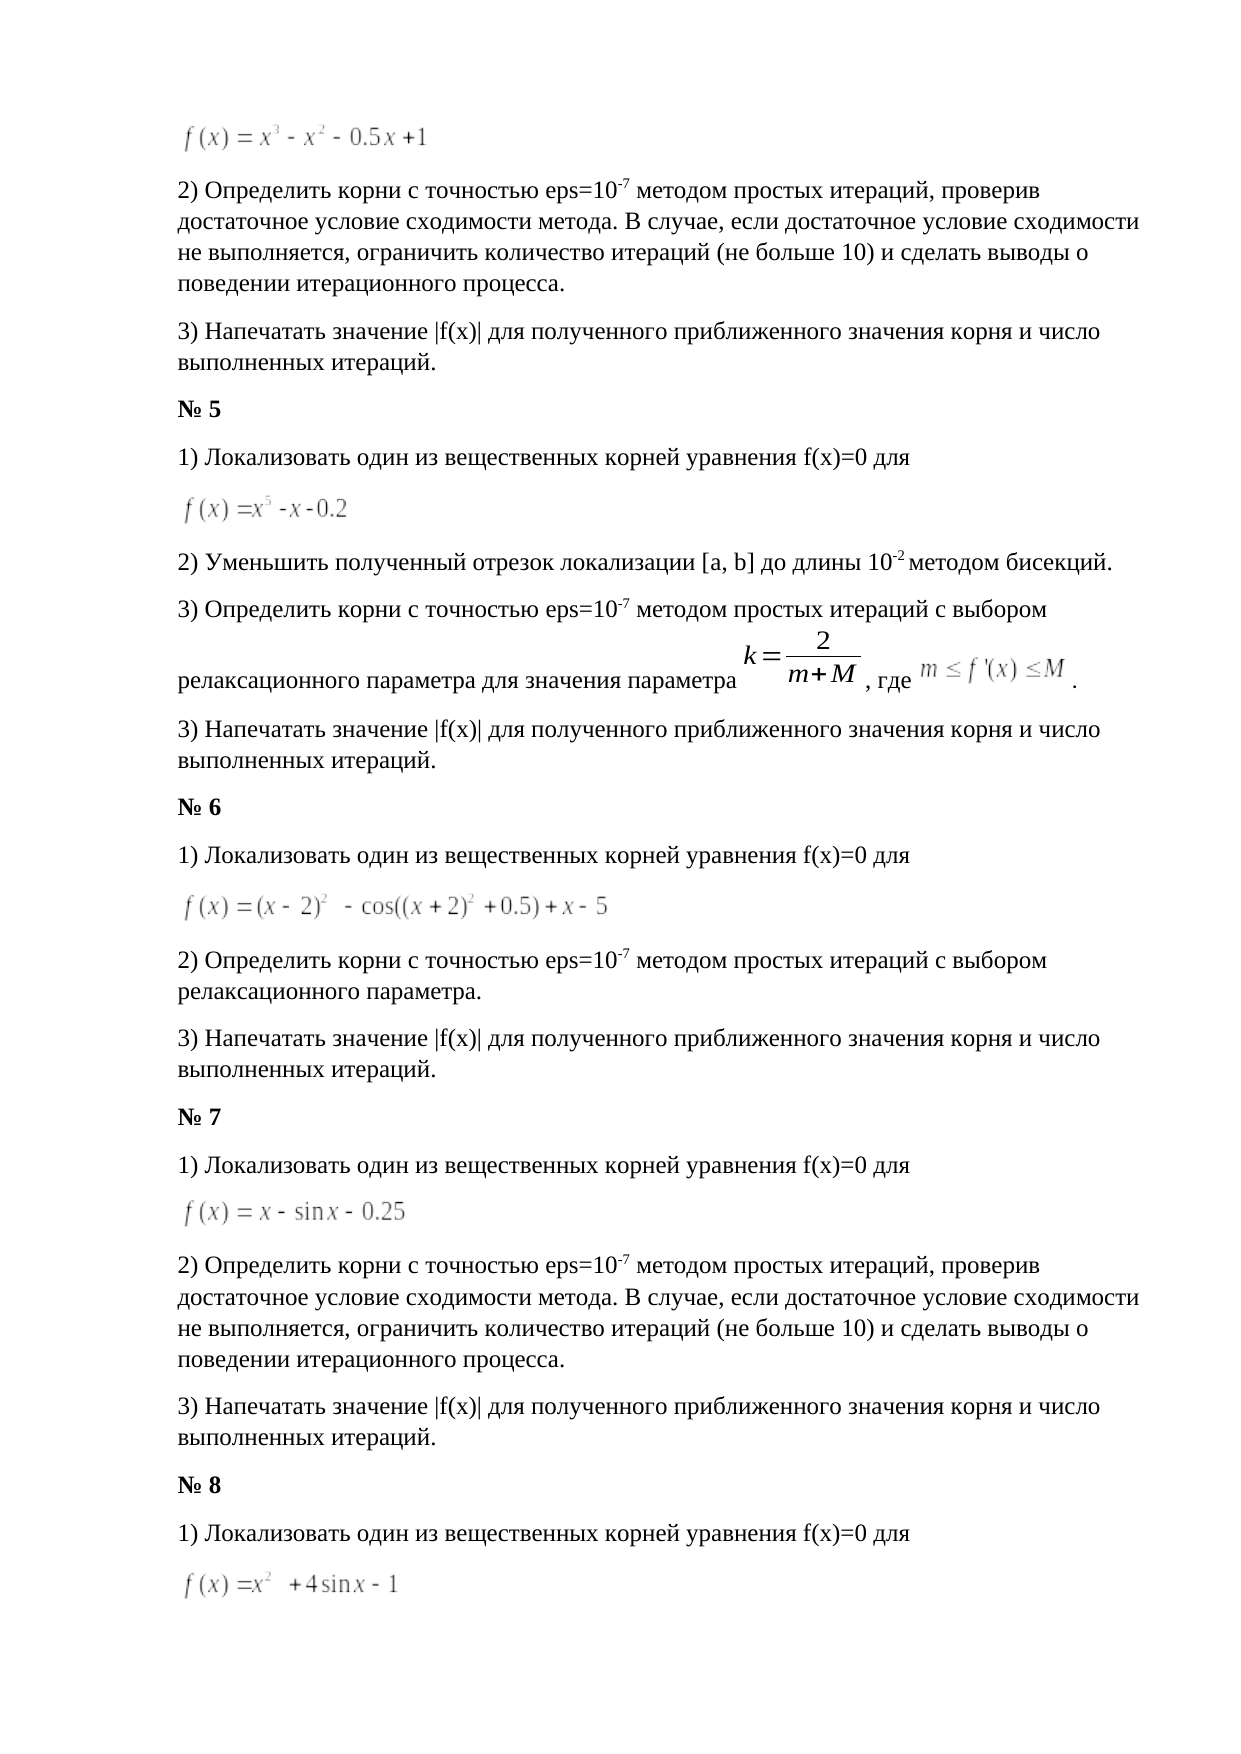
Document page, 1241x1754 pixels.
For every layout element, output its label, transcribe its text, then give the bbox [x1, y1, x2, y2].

text № 6 [177, 792, 1152, 821]
text 1) Локализовать один из вещественных корней уравнения f(x)=0 для [177, 1518, 1152, 1547]
text 2) Уменьшить полученный отрезок локализации [a, b] до длины 10-2 методом бисекций. [177, 547, 1152, 576]
text 2) Определить корни с точностью eps=10-7 методом простых итераций, проверив достаточное условие сходимости метода. В случае, если достаточное условие сходимости не выполняется, ограничить количество итераций (не больше 10) и сделать выводы о поведении итерационного процесса. [177, 1251, 1152, 1372]
text 1) Локализовать один из вещественных корней уравнения f(x)=0 для [177, 840, 1152, 869]
text 3) Напечатать значение |f(x)| для полученного приближенного значения корня и число выполненных итераций. [177, 1023, 1152, 1083]
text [177, 1391, 1152, 1451]
text 3) Напечатать значение |f(x)| для полученного приближенного значения корня и число выполненных итераций. [177, 316, 1152, 376]
text 1) Локализовать один из вещественных корней уравнения f(x)=0 для [177, 442, 1152, 471]
text 2) Определить корни с точностью eps=10-7 методом простых итераций, проверив достаточное условие сходимости метода. В случае, если достаточное условие сходимости не выполняется, ограничить количество итераций (не больше 10) и сделать выводы о поведении итерационного процесса. [177, 175, 1152, 297]
text 3) Напечатать значение |f(x)| для полученного приближенного значения корня и число выполненных итераций. [177, 714, 1152, 773]
text № 5 [177, 394, 1152, 423]
text 2) Определить корни с точностью eps=10-7 методом простых итераций с выбором релаксационного параметра. [177, 945, 1152, 1004]
text 3) Определить корни с точностью eps=10-7 методом простых итераций с выбором релаксационного параметра для значения параметра , где . [177, 594, 1152, 695]
text № 7 [177, 1102, 1152, 1131]
text № 8 [177, 1470, 1152, 1499]
text 1) Локализовать один из вещественных корней уравнения f(x)=0 для [177, 1150, 1152, 1179]
